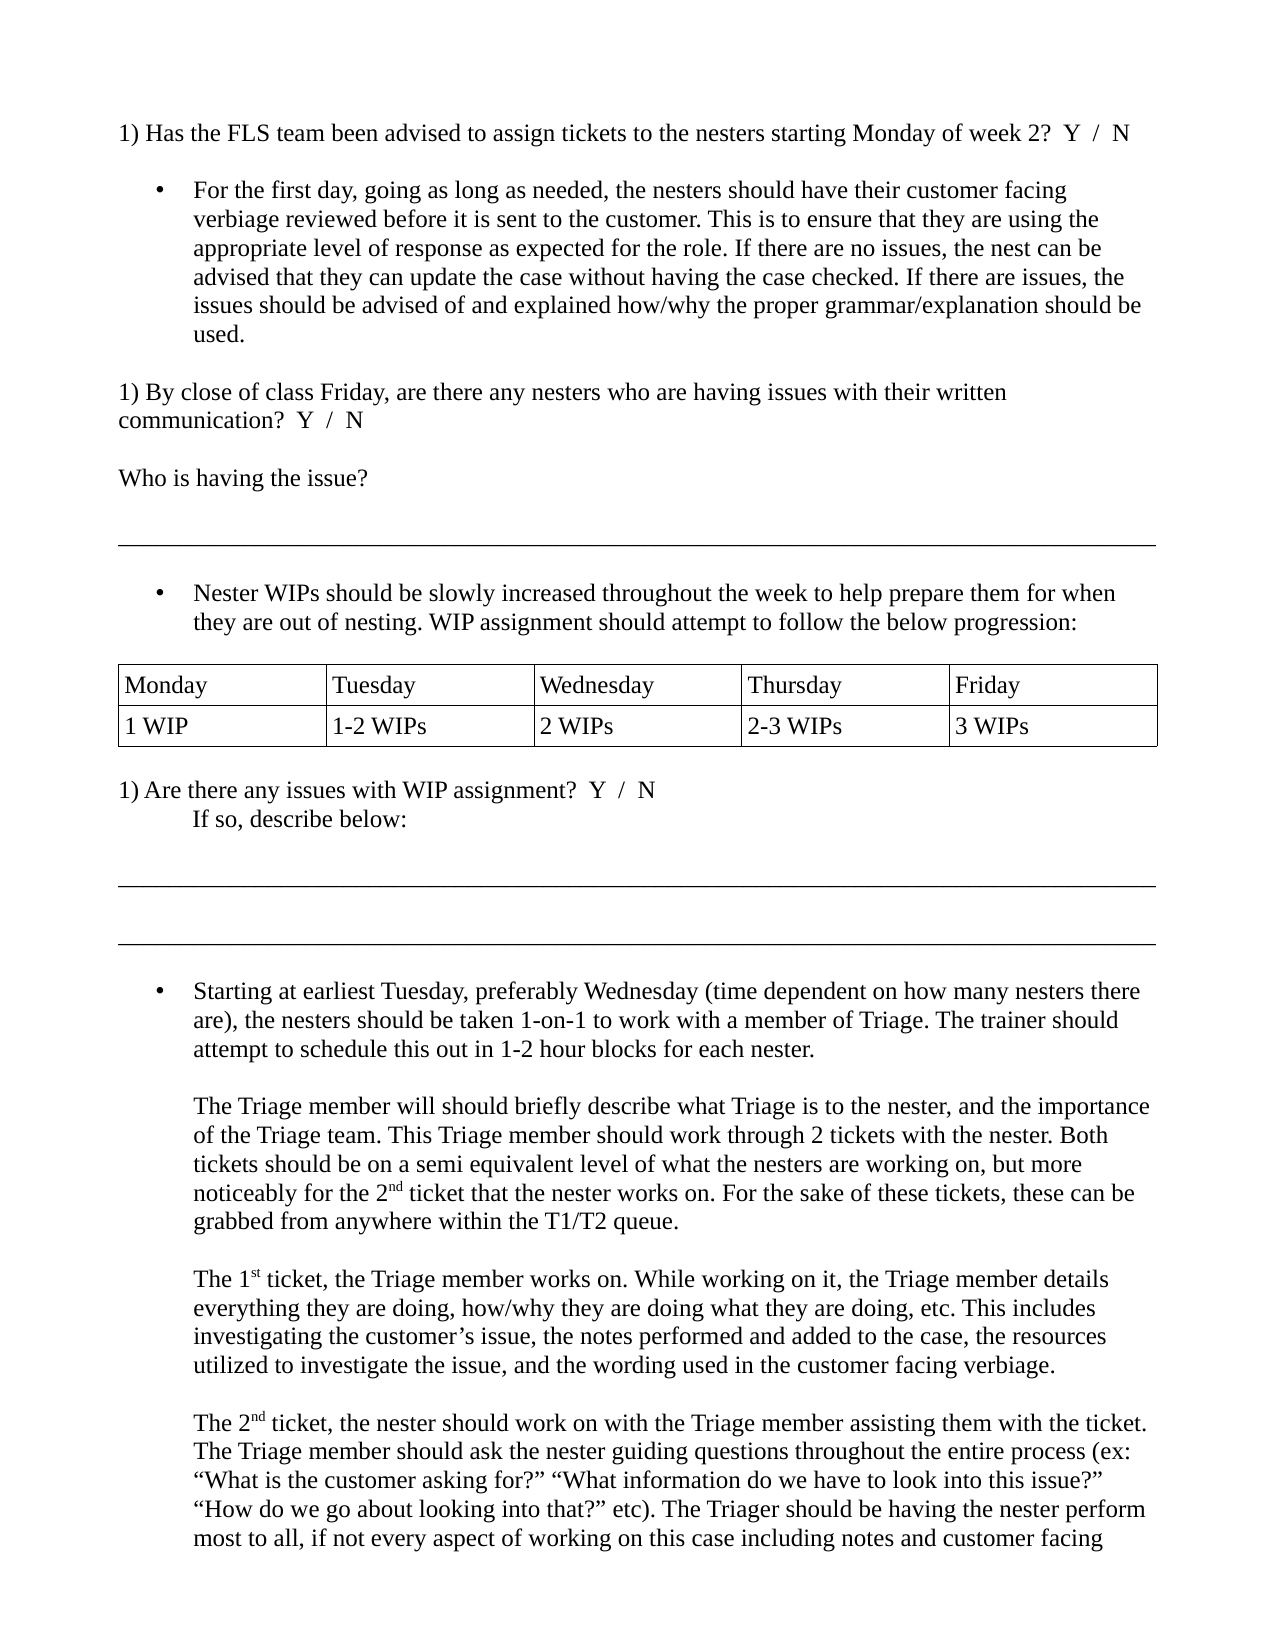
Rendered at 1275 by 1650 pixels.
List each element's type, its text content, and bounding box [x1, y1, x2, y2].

text 1) Has the FLS team been advised to assign tickets to the nesters starting Monday of week 2? Y / N [118, 118, 1157, 147]
table_header Friday [950, 665, 1157, 705]
table_cell 1 WIP [119, 706, 326, 746]
table_header Monday [119, 665, 326, 705]
table_header Wednesday [535, 665, 741, 705]
text ___________________________________________________________________________________ ___________________________________________________________________________________ [118, 861, 1157, 976]
table_header Thursday [742, 665, 949, 705]
list Nester WIPs should be slowly increased throughout the week to help prepare them for when they are out of nesting. WIP assignment should attempt to follow the below progression: [156, 578, 1157, 636]
table_cell 2-3 WIPs [742, 706, 949, 746]
text 1) Are there any issues with WIP assignment? Y / N If so, describe below: [118, 775, 1157, 833]
text ___________________________________________________________________________________ [118, 492, 1157, 578]
table_cell 2 WIPs [535, 706, 741, 746]
table_cell 1-2 WIPs [327, 706, 534, 746]
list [156, 976, 1157, 1551]
list For the first day, going as long as needed, the nesters should have their customer facing verbiage reviewed before it is sent to the customer. This is to ensure that they are using the appropriate level of response as expected for the role. If there are no issues, the nest can be advised that they can update the case without having the case checked. If there are issues, the issues should be advised of and explained how/why the proper grammar/explanation should be used. [156, 176, 1157, 348]
table_header Tuesday [327, 665, 534, 705]
table_cell 3 WIPs [950, 706, 1157, 746]
text 1) By close of class Friday, are there any nesters who are having issues with their written communication? Y / N [118, 377, 1157, 434]
text Who is having the issue? [118, 463, 1157, 492]
